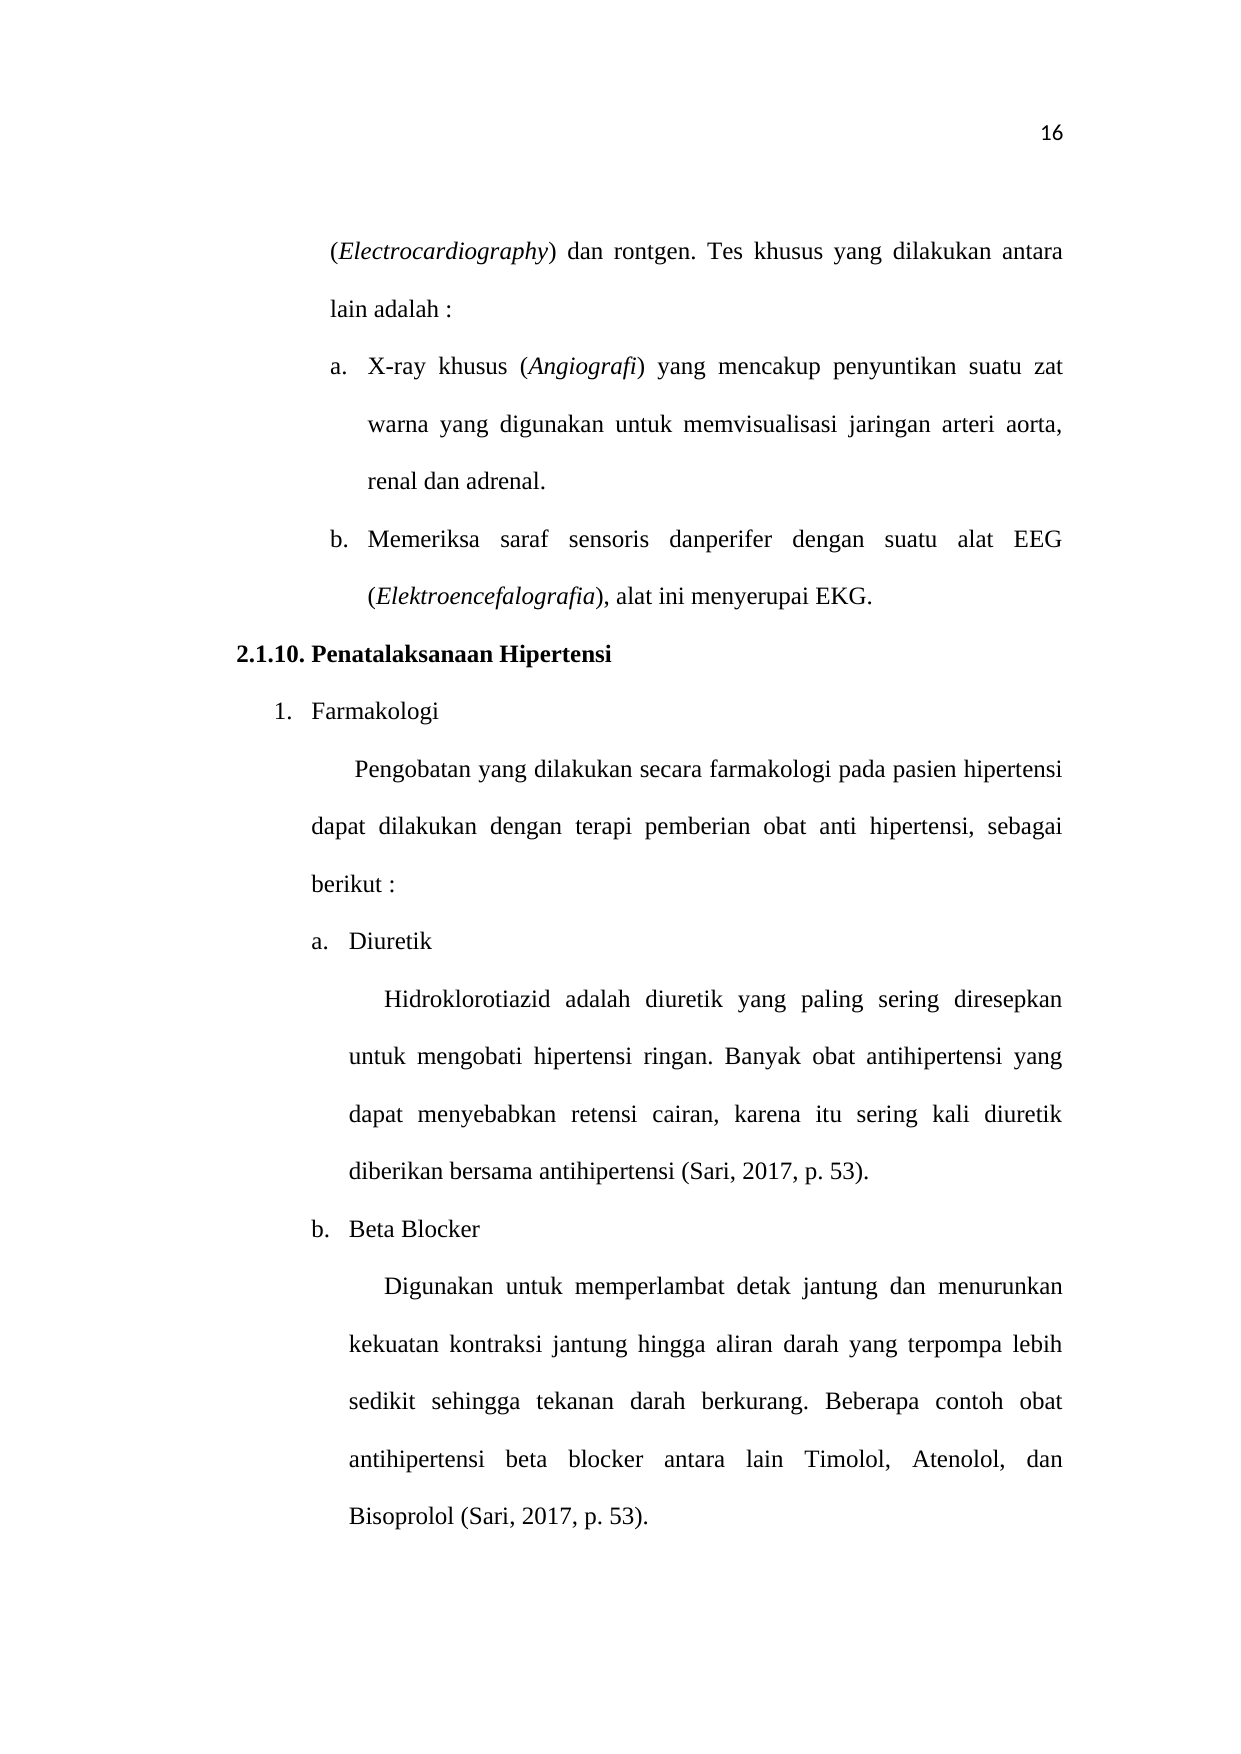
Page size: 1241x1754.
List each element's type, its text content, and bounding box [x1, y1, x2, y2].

list Penatalaksanaan Hipertensi [236, 639, 1063, 667]
list Beta Blocker [311, 1214, 1063, 1242]
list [292, 236, 1063, 322]
list Digunakan untuk memperlambat detak jantung dan menurunkan kekuatan kontraksi jantung hingga aliran darah yang terpompa lebih sedikit sehingga tekanan darah berkurang. Beberapa contoh obat antihipertensi beta blocker antara lain Timolol, Atenolol, dan Bisoprolol (Sari, 2017, p. 53). [349, 1271, 1063, 1530]
list Diuretik [311, 926, 1063, 955]
list Pengobatan yang dilakukan secara farmakologi pada pasien hipertensi dapat dilakukan dengan terapi pemberian obat anti hipertensi, sebagai berikut : [311, 754, 1063, 897]
list X-ray khusus (Angiografi) yang mencakup penyuntikan suatu zat warna yang digunakan untuk memvisualisasi jaringan arteri aorta, renal dan adrenal. [330, 351, 1063, 495]
list Farmakologi [274, 696, 1063, 725]
list Hidroklorotiazid adalah diuretik yang paling sering diresepkan untuk mengobati hipertensi ringan. Banyak obat antihipertensi yang dapat menyebabkan retensi cairan, karena itu sering kali diuretik diberikan bersama antihipertensi (Sari, 2017, p. 53). [349, 984, 1063, 1185]
list Memeriksa saraf sensoris danperifer dengan suatu alat EEG (Elektroencefalografia), alat ini menyerupai EKG. [330, 524, 1063, 610]
